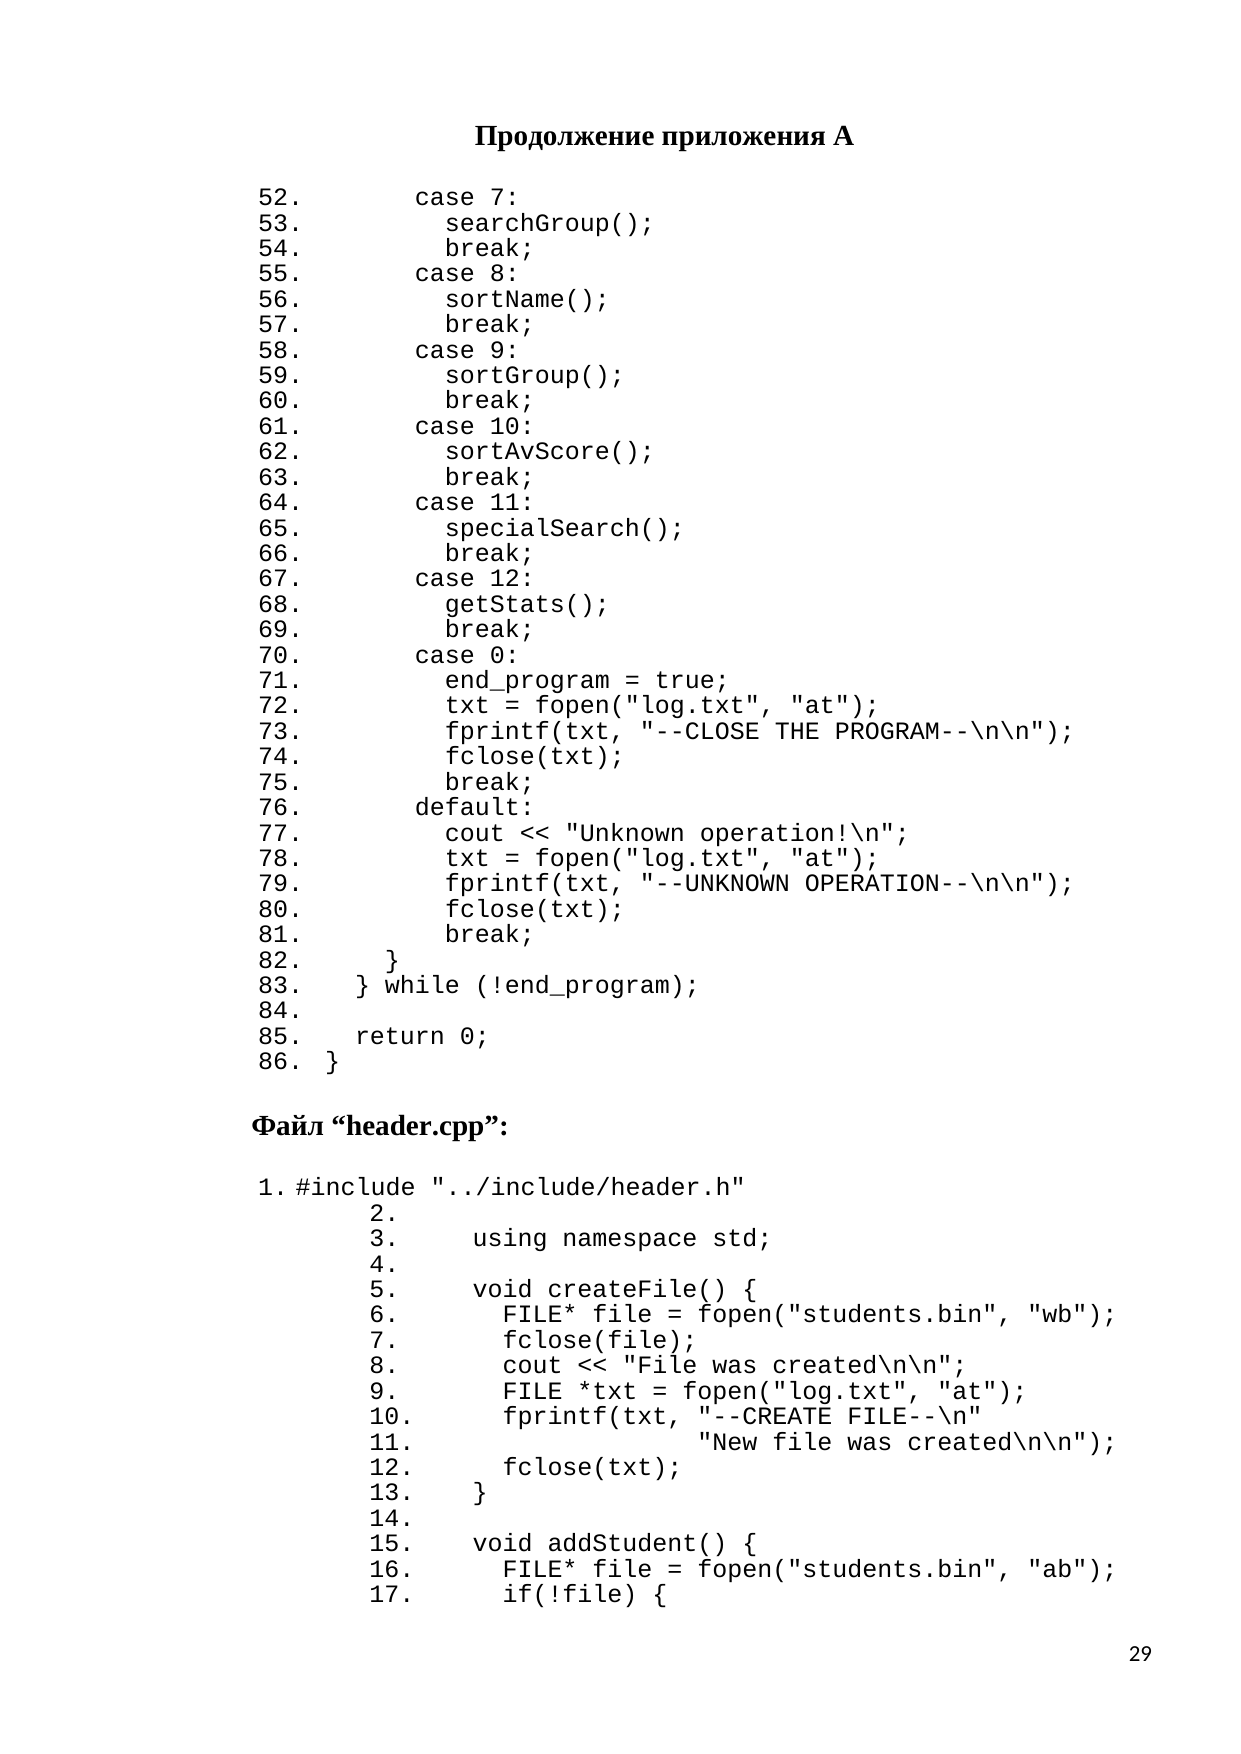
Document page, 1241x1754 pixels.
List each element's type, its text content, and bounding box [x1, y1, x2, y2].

text Файл “header.cpp”: [177, 1108, 1152, 1142]
list break; [258, 388, 1152, 414]
list sortGroup(); [258, 363, 1152, 388]
list } [258, 1049, 1152, 1075]
list } while (!end_program); [258, 973, 1152, 998]
list case 9: [258, 338, 1152, 363]
list break; [258, 770, 1152, 795]
text using namespace std; [295, 1226, 1152, 1252]
list } [258, 948, 1152, 973]
list #include "../include/header.h" [258, 1175, 1152, 1201]
list getStats(); [258, 592, 1152, 617]
list default: [258, 795, 1152, 821]
text fclose(file); [295, 1328, 1152, 1353]
list break; [258, 922, 1152, 948]
list return 0; [258, 1024, 1152, 1049]
list txt = fopen("log.txt", "at"); [258, 693, 1152, 719]
list fprintf(txt, "--UNKNOWN OPERATION--\n\n"); [258, 871, 1152, 897]
list end_program = true; [258, 668, 1152, 693]
text "New file was created\n\n"); [295, 1429, 1152, 1455]
text cout << "File was created\n\n"; [295, 1353, 1152, 1379]
list case 7: [258, 185, 1152, 211]
list fclose(txt); [258, 897, 1152, 922]
list searchGroup(); [258, 211, 1152, 236]
text if(!file) { [295, 1582, 1152, 1607]
list specialSearch(); [258, 516, 1152, 541]
list fclose(txt); [258, 744, 1152, 770]
text fprintf(txt, "--CREATE FILE--\n" [295, 1404, 1152, 1429]
list break; [258, 236, 1152, 261]
text FILE *txt = fopen("log.txt", "at"); [295, 1379, 1152, 1404]
text Продолжение приложения А [177, 118, 1152, 152]
list sortName(); [258, 287, 1152, 312]
list break; [258, 312, 1152, 338]
list break; [258, 465, 1152, 490]
list case 0: [258, 643, 1152, 668]
list txt = fopen("log.txt", "at"); [258, 846, 1152, 871]
list case 10: [258, 414, 1152, 439]
list case 8: [258, 261, 1152, 287]
list sortAvScore(); [258, 439, 1152, 465]
text void addStudent() { [295, 1531, 1152, 1557]
list case 12: [258, 566, 1152, 592]
text } [295, 1480, 1152, 1506]
list case 11: [258, 490, 1152, 516]
list break; [258, 617, 1152, 643]
text fclose(txt); [295, 1455, 1152, 1480]
text FILE* file = fopen("students.bin", "ab"); [295, 1557, 1152, 1582]
list fprintf(txt, "--CLOSE THE PROGRAM--\n\n"); [258, 719, 1152, 744]
list cout << "Unknown operation!\n"; [258, 821, 1152, 846]
text void createFile() { [295, 1277, 1152, 1302]
text FILE* file = fopen("students.bin", "wb"); [295, 1302, 1152, 1328]
list break; [258, 541, 1152, 566]
